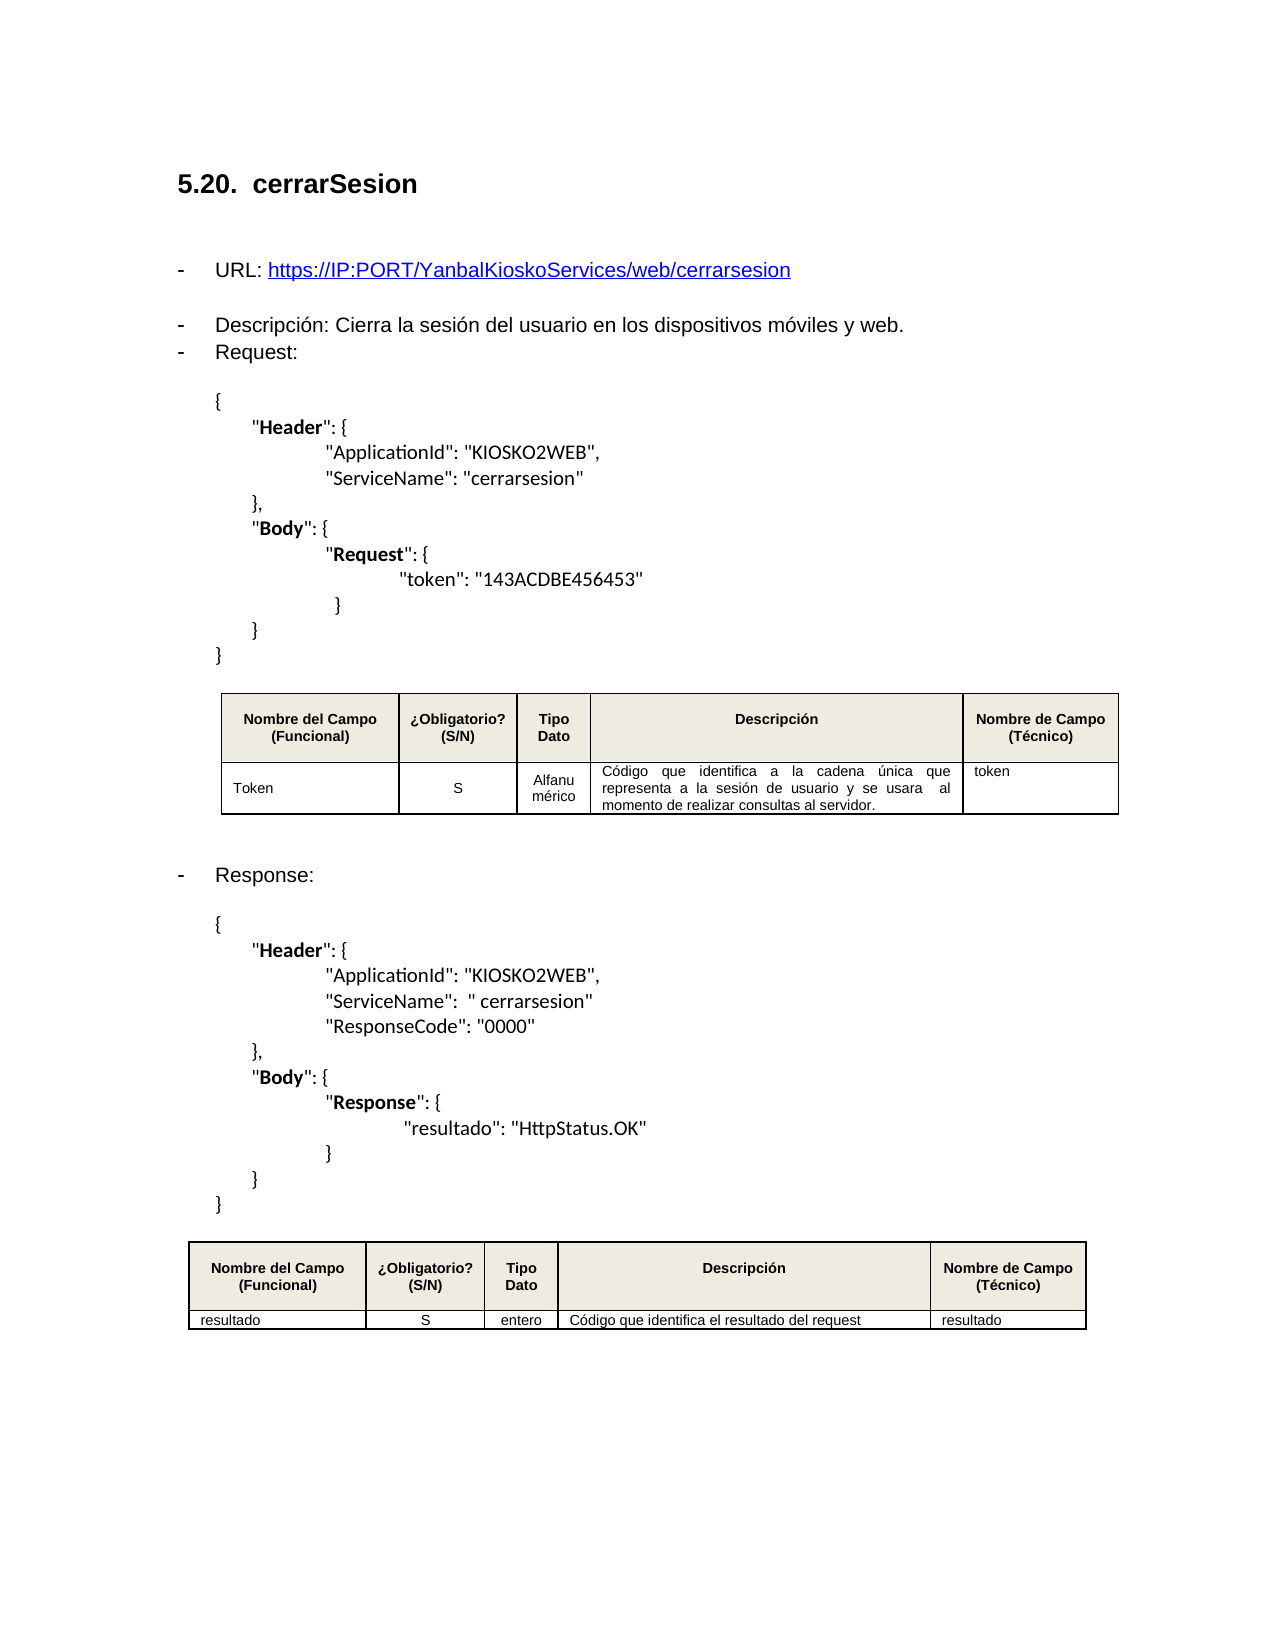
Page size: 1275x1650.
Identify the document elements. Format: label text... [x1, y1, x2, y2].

text "Body": { [215, 1064, 1098, 1089]
text }, [215, 490, 1098, 516]
list URL: https://IP:PORT/YanbalKioskoServices/web/cerrarsesion [177, 257, 1098, 281]
table_header Tipo Dato [485, 1243, 557, 1310]
list Request: [177, 340, 1098, 364]
table_header Nombre del Campo (Funcional) [222, 694, 398, 761]
text "ResponseCode": "0000" [215, 1013, 1098, 1039]
table_cell resultado [190, 1311, 365, 1328]
table_cell Alfanumérico [518, 763, 590, 813]
text "Header": { [215, 414, 1098, 439]
text "Header": { [215, 937, 1098, 962]
text "resultado": "HttpStatus.OK" [215, 1115, 1098, 1140]
table_cell resultado [931, 1311, 1085, 1328]
table_header Descripción [559, 1243, 930, 1310]
text "ApplicationId": "KIOSKO2WEB", [215, 439, 1098, 465]
table_cell S [367, 1311, 484, 1328]
table_header Nombre del Campo (Funcional) [190, 1243, 365, 1310]
table_header Tipo Dato [518, 694, 590, 761]
list Descripción: Cierra la sesión del usuario en los dispositivos móviles y web. [177, 312, 1098, 337]
list Response: [177, 863, 1098, 887]
table_cell Código que identifica a la cadena única que representa a la sesión de usuario y se usara al momento de realizar consultas al servidor. [591, 763, 962, 813]
text "ServiceName": "cerrarsesion" [215, 465, 1098, 490]
table_cell entero [485, 1311, 557, 1328]
text } [215, 1166, 1098, 1191]
table_cell Código que identifica el resultado del request [559, 1311, 930, 1328]
table_header Nombre de Campo (Técnico) [931, 1243, 1085, 1310]
text "ServiceName": " cerrarsesion" [215, 988, 1098, 1013]
text "token": "143ACDBE456453" [215, 566, 1098, 592]
text } [215, 592, 1098, 617]
table_header Descripción [591, 694, 962, 761]
table_cell S [400, 763, 516, 813]
text } [215, 1140, 1098, 1166]
text "Body": { [215, 516, 1098, 541]
text }, [215, 1039, 1098, 1064]
text { [215, 388, 1098, 414]
table_header Nombre de Campo (Técnico) [964, 694, 1118, 761]
table_header ¿Obligatorio? (S/N) [400, 694, 516, 761]
text } [215, 617, 1098, 643]
text } [215, 1191, 1098, 1217]
subtitle cerrarSesion [177, 168, 1098, 200]
text "Response": { [215, 1089, 1098, 1115]
table_header ¿Obligatorio? (S/N) [367, 1243, 484, 1310]
text "ApplicationId": "KIOSKO2WEB", [215, 962, 1098, 988]
text "Request": { [215, 541, 1098, 566]
table_cell token [964, 763, 1118, 813]
text } [215, 643, 1098, 668]
text { [215, 912, 1098, 937]
table_cell Token [222, 763, 398, 813]
